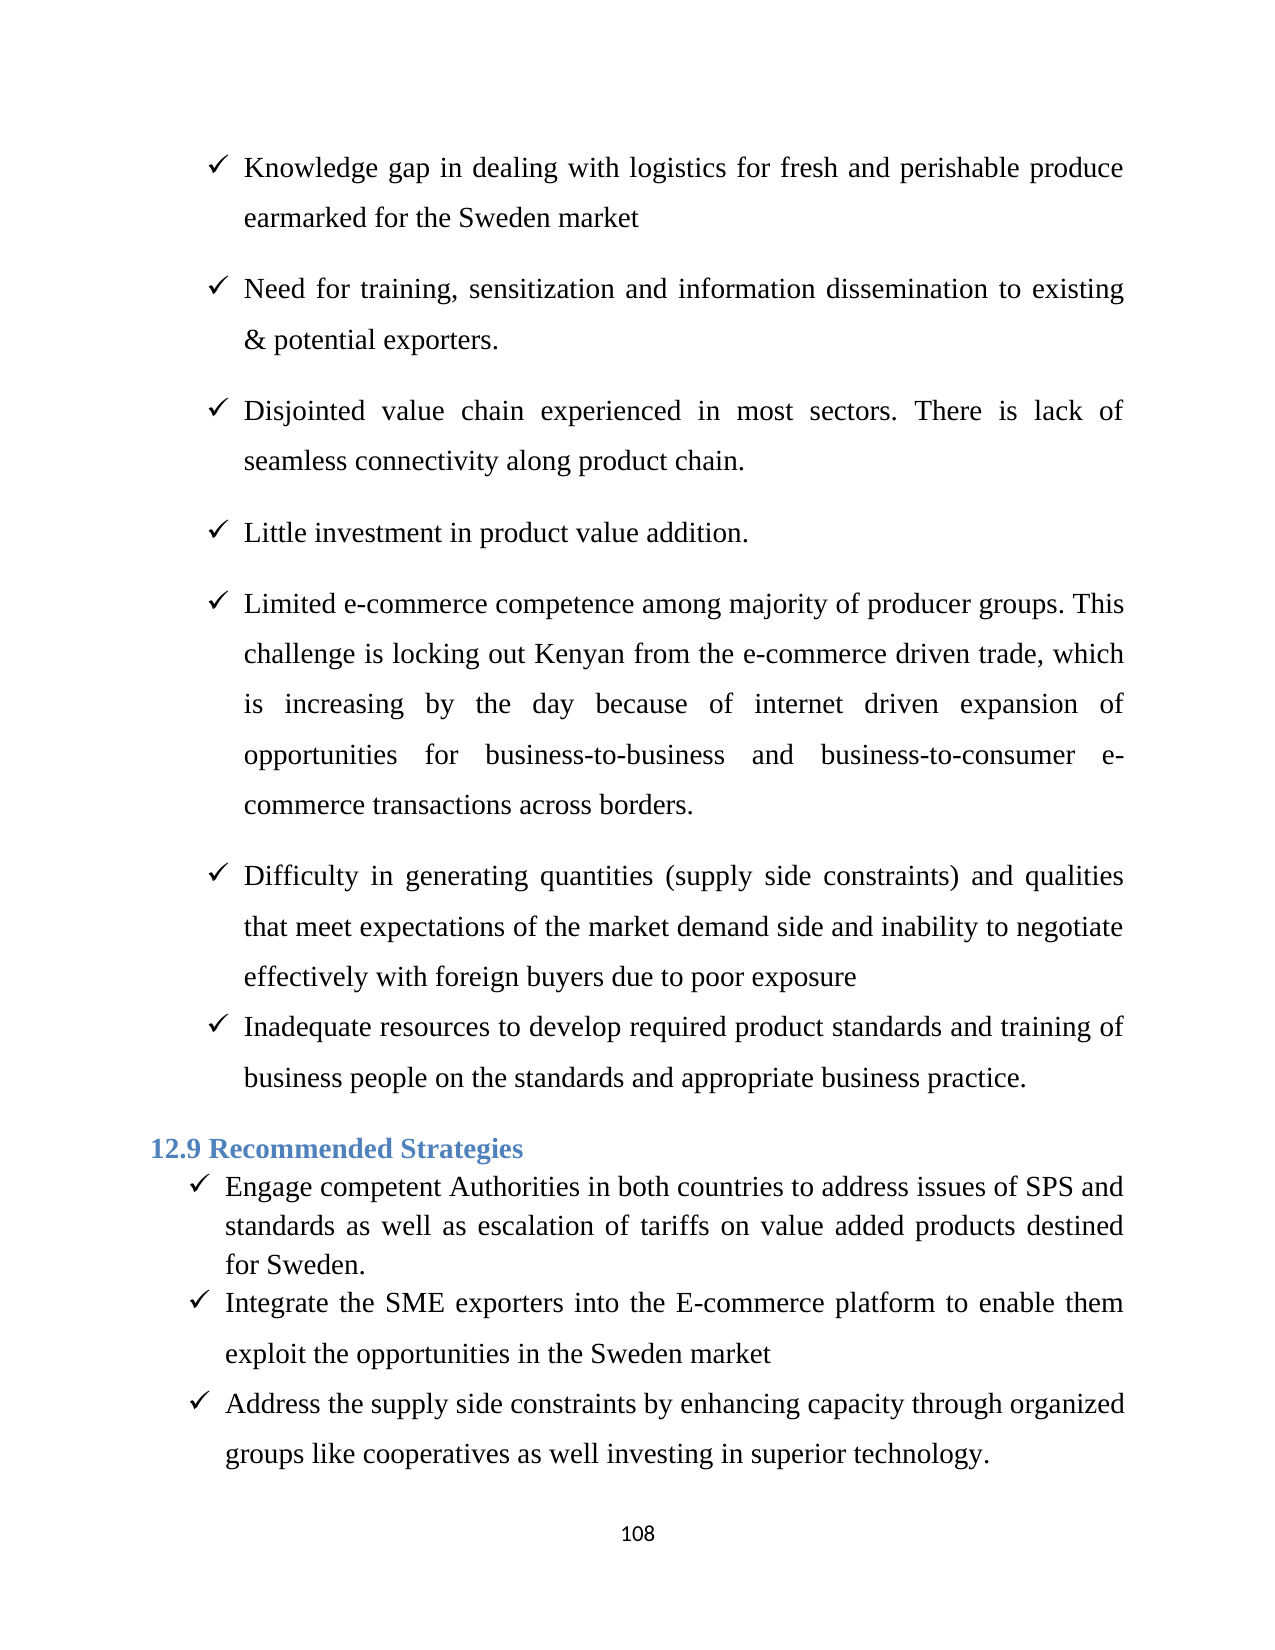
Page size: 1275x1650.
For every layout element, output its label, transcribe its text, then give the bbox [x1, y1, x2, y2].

list Inadequate resources to develop required product standards and training of business people on the standards and appropriate business practice. [206, 1009, 1125, 1093]
list Difficulty in generating quantities (supply side constraints) and qualities that meet expectations of the market demand side and inability to negotiate effectively with foreign buyers due to poor exposure [206, 858, 1125, 993]
list Knowledge gap in dealing with logistics for fresh and perishable produce earmarked for the Sweden market [206, 150, 1125, 234]
list Need for training, sensitization and information dissemination to existing & potential exporters. [206, 272, 1125, 356]
list Address the supply side constraints by enhancing capacity through organized groups like cooperatives as well investing in superior technology. [187, 1386, 1125, 1470]
text 12.9 Recommended Strategies [150, 1131, 1125, 1164]
list Little investment in product value addition. [206, 515, 1125, 548]
list Integrate the SME exporters into the E-commerce platform to enable them exploit the opportunities in the Sweden market [187, 1285, 1125, 1369]
list Engage competent Authorities in both countries to address issues of SPS and standards as well as escalation of tariffs on value added products destined for Sweden. [187, 1169, 1125, 1280]
list Limited e-commerce competence among majority of producer groups. This challenge is locking out Kenyan from the e-commerce driven trade, which is increasing by the day because of internet driven expansion of opportunities for business-to-business and business-to-consumer e-commerce transactions across borders. [206, 586, 1125, 821]
list Disjointed value chain experienced in most sectors. There is lack of seamless connectivity along product chain. [206, 393, 1125, 477]
